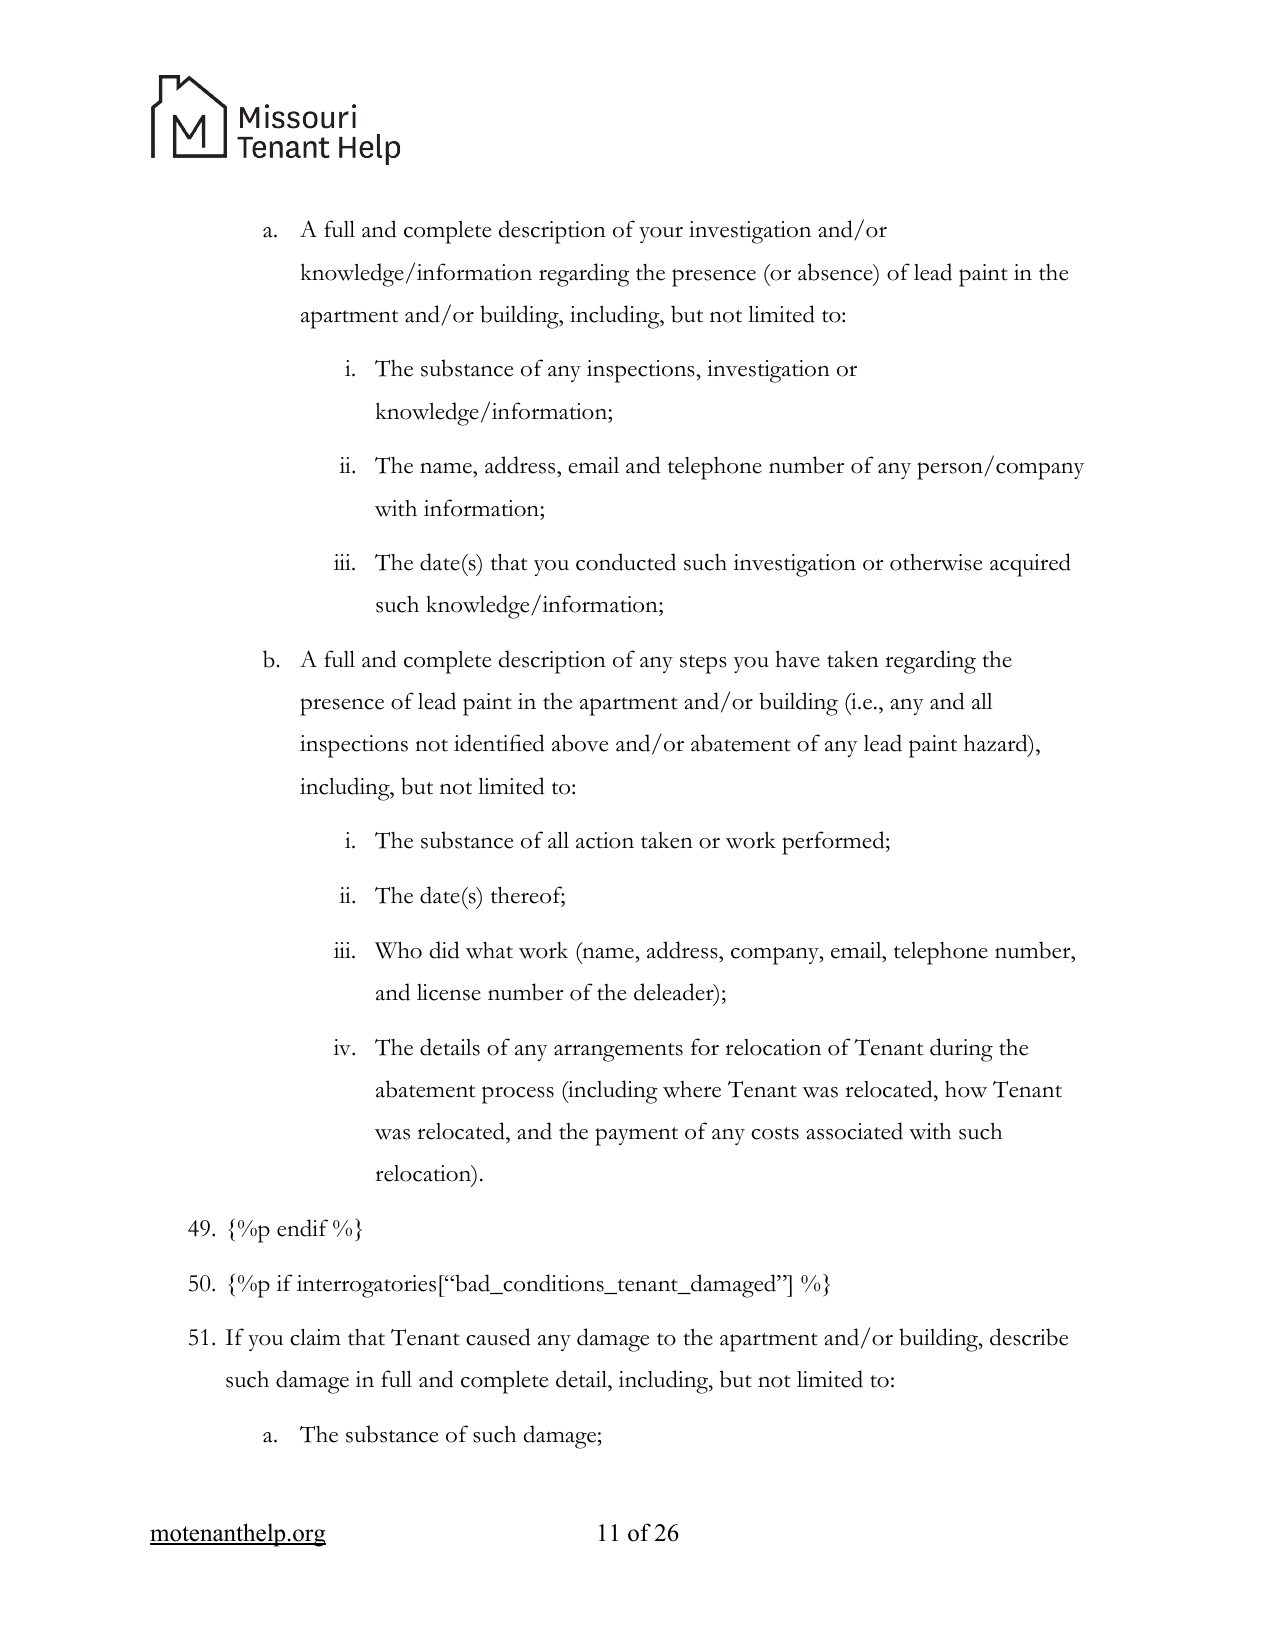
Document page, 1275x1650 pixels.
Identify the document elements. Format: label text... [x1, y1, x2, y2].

list If you claim that Tenant caused any damage to the apartment and/or building, describe such damage in full and complete detail, including, but not limited to: [187, 1324, 1087, 1394]
list The substance of such damage; [262, 1421, 1087, 1449]
list The date(s) thereof; [356, 882, 1087, 910]
list The details of any arrangements for relocation of Tenant during the abatement process (including where Tenant was relocated, how Tenant was relocated, and the payment of any costs associated with such relocation). [356, 1033, 1087, 1188]
list A full and complete description of any steps you have taken regarding the presence of lead paint in the apartment and/or building (i.e., any and all inspections not identified above and/or abatement of any lead paint hazard), including, but not limited to: [262, 646, 1087, 801]
picture [150, 75, 401, 166]
list Who did what work (name, address, company, email, telephone number, and license number of the deleader); [356, 937, 1087, 1007]
list {%p if interrogatories[“bad_conditions_tenant_damaged”] %} [187, 1269, 1087, 1297]
list {%p endif %} [187, 1215, 1087, 1243]
list The date(s) that you conducted such investigation or otherwise acquired such knowledge/information; [356, 549, 1087, 619]
list The substance of all action taken or work performed; [356, 827, 1087, 855]
list The name, address, email and telephone number of any person/company with information; [356, 452, 1087, 522]
list The substance of any inspections, investigation or knowledge/information; [356, 355, 1087, 426]
list A full and complete description of your investigation and/or knowledge/information regarding the presence (or absence) of lead paint in the apartment and/or building, including, but not limited to: [262, 216, 1087, 329]
